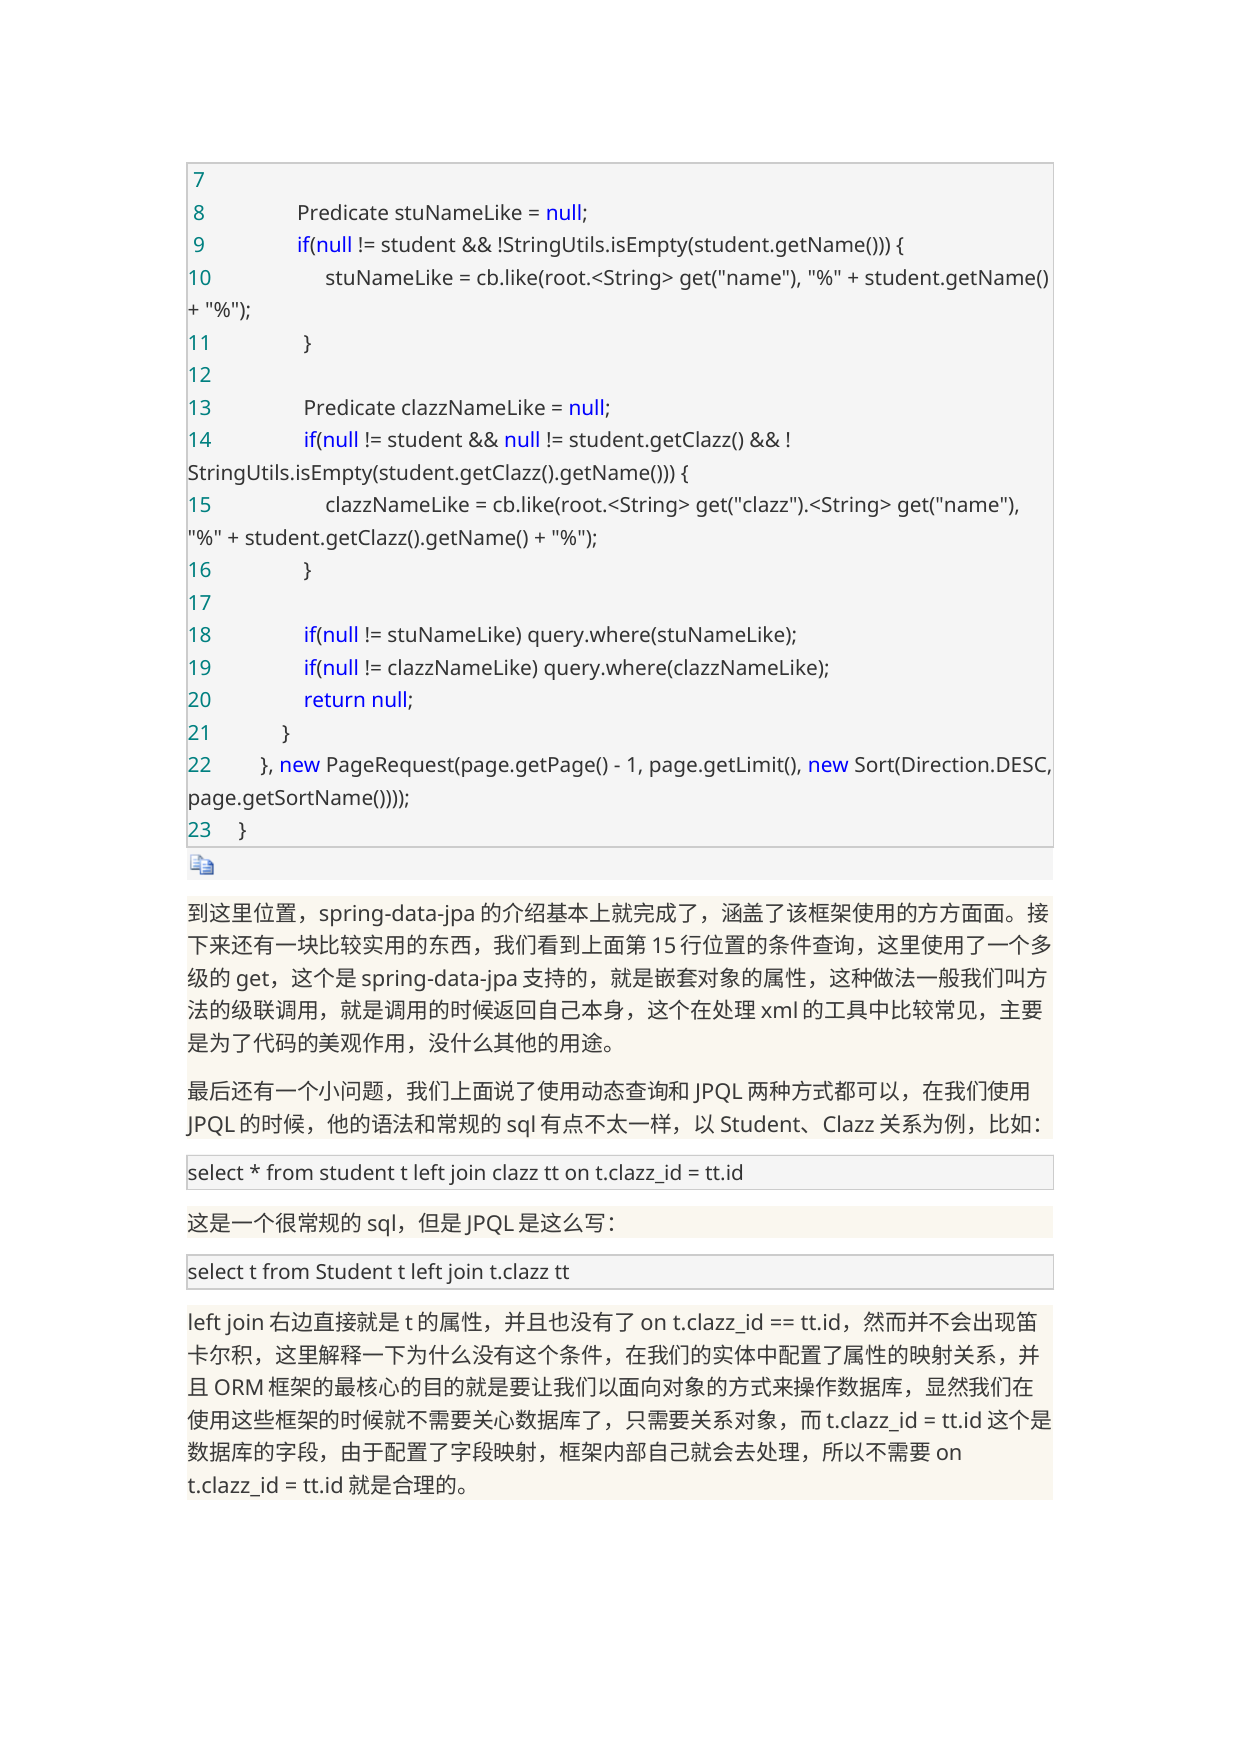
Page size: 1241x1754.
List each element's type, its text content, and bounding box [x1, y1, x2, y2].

text select t from Student t left join t.clazz tt [188, 1256, 1053, 1288]
text 9 if(null != student && !StringUtils.isEmpty(student.getName())) { [188, 228, 1053, 261]
text 11 } [188, 326, 1053, 358]
text 23 } [188, 812, 1053, 846]
text 13 Predicate clazzNameLike = null; [188, 391, 1053, 423]
text 17 [188, 586, 1053, 618]
text 7 [188, 164, 1053, 196]
text 18 if(null != stuNameLike) query.where(stuNameLike); [188, 618, 1053, 651]
text 14 if(null != student && null != student.getClazz() && !StringUtils.isEmpty(student.getClazz().getName())) { [188, 423, 1053, 488]
text 22 }, new PageRequest(page.getPage() - 1, page.getLimit(), new Sort(Direction.DESC, page.getSortName()))); [188, 748, 1053, 812]
text select * from student t left join clazz tt on t.clazz_id = tt.id [188, 1156, 1053, 1189]
text 15 clazzNameLike = cb.like(root.<String> get("clazz").<String> get("name"), "%" + student.getClazz().getName() + "%"); [188, 488, 1053, 553]
text 21 } [188, 716, 1053, 748]
text 10 stuNameLike = cb.like(root.<String> get("name"), "%" + student.getName() + "%"); [188, 261, 1053, 326]
text 最后还有一个小问题，我们上面说了使用动态查询和JPQL两种方式都可以，在我们使用JPQL的时候，他的语法和常规的sql有点不太一样，以Student、Clazz关系为例，比如： [187, 1074, 1053, 1139]
text 12 [188, 358, 1053, 391]
text 到这里位置，spring-data-jpa的介绍基本上就完成了，涵盖了该框架使用的方方面面。接下来还有一块比较实用的东西，我们看到上面第15行位置的条件查询，这里使用了一个多级的get，这个是spring-data-jpa支持的，就是嵌套对象的属性，这种做法一般我们叫方法的级联调用，就是调用的时候返回自己本身，这个在处理xml的工具中比较常见，主要是为了代码的美观作用，没什么其他的用途。 [187, 896, 1053, 1058]
text 20 return null; [188, 683, 1053, 716]
picture [187, 848, 219, 880]
text 19 if(null != clazzNameLike) query.where(clazzNameLike); [188, 651, 1053, 683]
text 16 } [188, 553, 1053, 586]
text left join右边直接就是t的属性，并且也没有了on t.clazz_id == tt.id，然而并不会出现笛卡尔积，这里解释一下为什么没有这个条件，在我们的实体中配置了属性的映射关系，并且ORM框架的最核心的目的就是要让我们以面向对象的方式来操作数据库，显然我们在使用这些框架的时候就不需要关心数据库了，只需要关系对象，而t.clazz_id = tt.id这个是数据库的字段，由于配置了字段映射，框架内部自己就会去处理，所以不需要on t.clazz_id = tt.id就是合理的。 [187, 1305, 1053, 1500]
text 8 Predicate stuNameLike = null; [188, 196, 1053, 228]
text 这是一个很常规的sql，但是JPQL是这么写： [187, 1206, 1053, 1238]
